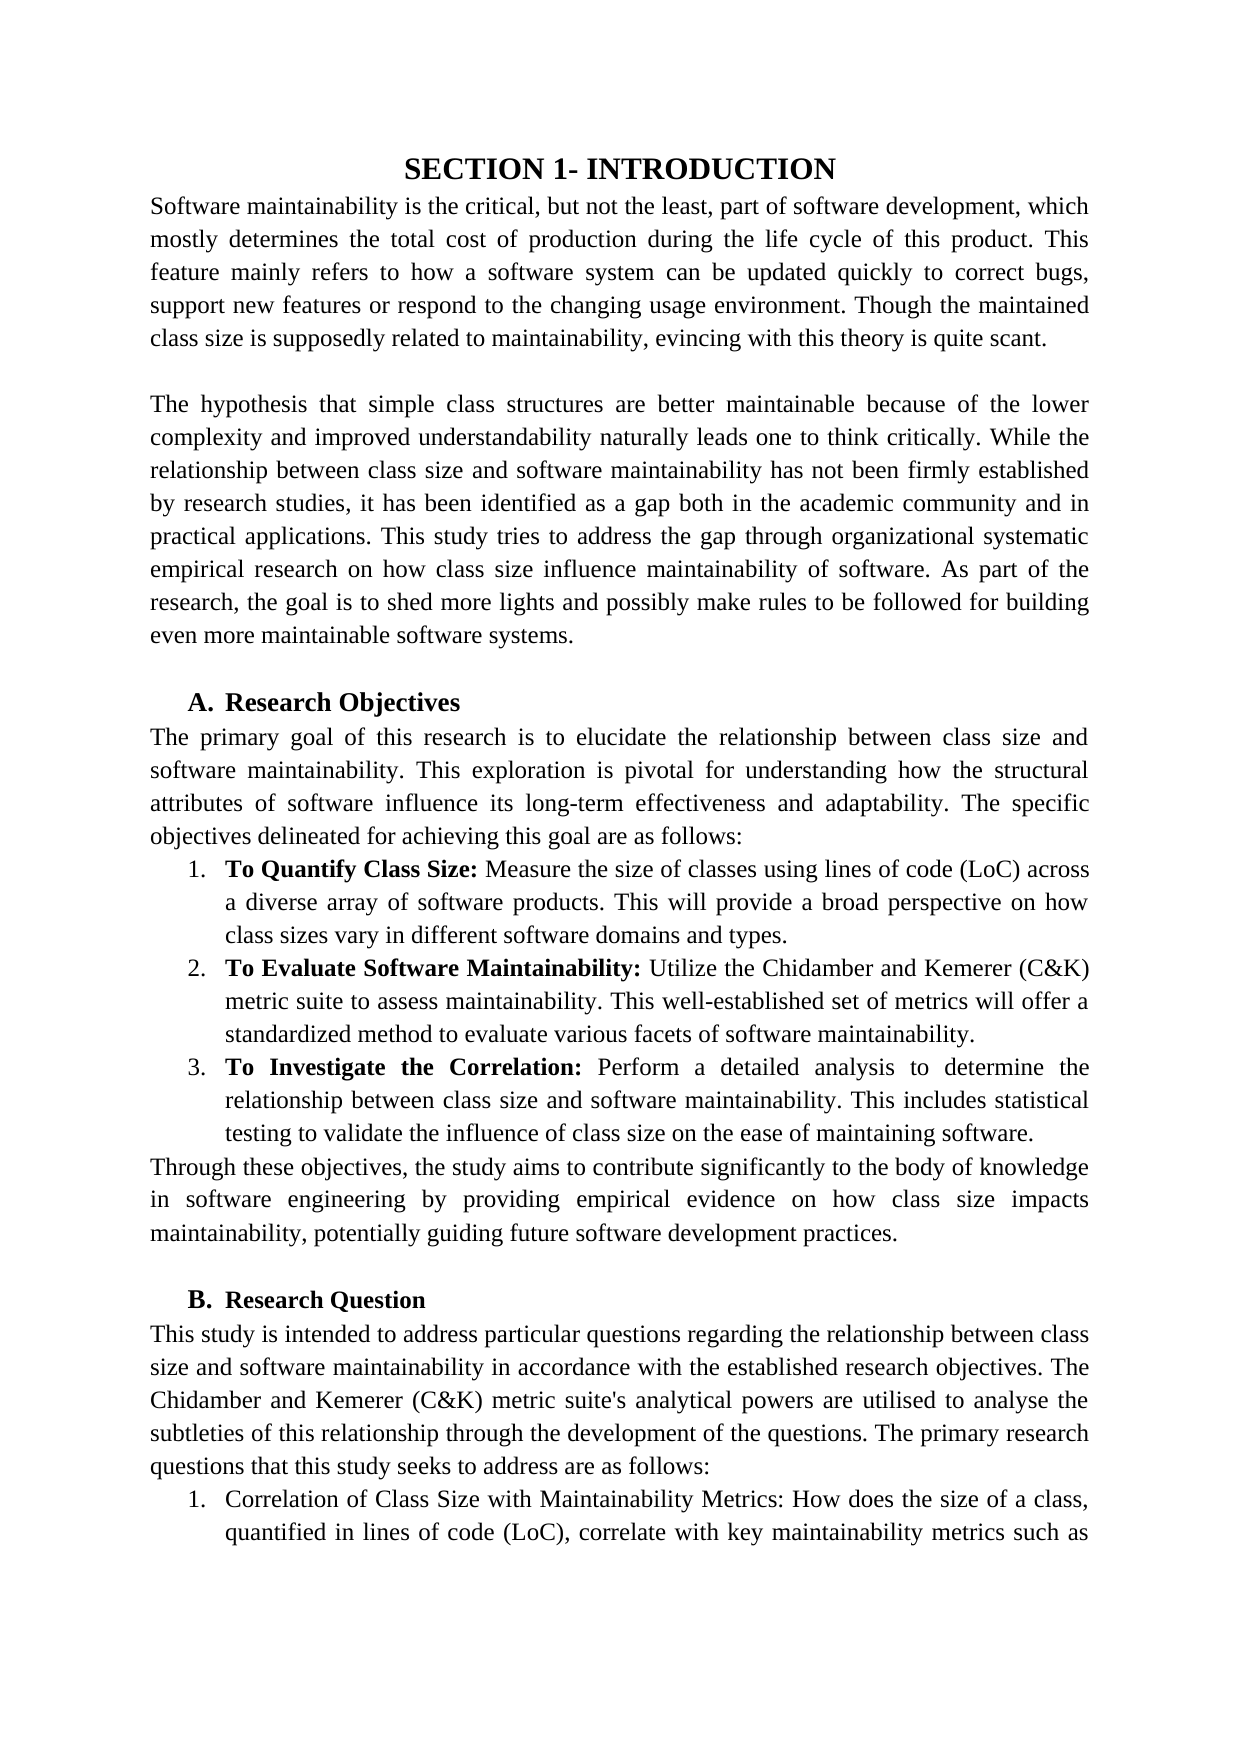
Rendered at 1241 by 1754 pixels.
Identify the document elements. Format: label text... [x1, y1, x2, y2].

list Research Objectives [187, 687, 1090, 718]
list To Investigate the Correlation: Perform a detailed analysis to determine the relationship between class size and software maintainability. This includes statistical testing to validate the influence of class size on the ease of maintaining software. [187, 1052, 1090, 1147]
list To Evaluate Software Maintainability: Utilize the Chidamber and Kemerer (C&K) metric suite to assess maintainability. This well-established set of metrics will offer a standardized method to evaluate various facets of software maintainability. [187, 953, 1090, 1048]
text The hypothesis that simple class structures are better maintainable because of the lower complexity and improved understandability naturally leads one to think critically. While the relationship between class size and software maintainability has not been firmly established by research studies, it has been identified as a gap both in the academic community and in practical applications. This study tries to address the gap through organizational systematic empirical research on how class size influence maintainability of software. As part of the research, the goal is to shed more lights and possibly make rules to be followed for building even more maintainable software systems. [150, 389, 1090, 649]
list Research Question [187, 1284, 1090, 1315]
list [187, 1484, 1090, 1546]
list To Quantify Class Size: Measure the size of classes using lines of code (LoC) across a diverse array of software products. This will provide a broad perspective on how class sizes vary in different software domains and types. [187, 854, 1090, 949]
text Through these objectives, the study aims to contribute significantly to the body of knowledge in software engineering by providing empirical evidence on how class size impacts maintainability, potentially guiding future software development practices. [150, 1152, 1090, 1246]
text The primary goal of this research is to elucidate the relationship between class size and software maintainability. This exploration is pivotal for understanding how the structural attributes of software influence its long-term effectiveness and adaptability. The specific objectives delineated for achieving this goal are as follows: [150, 722, 1090, 850]
text This study is intended to address particular questions regarding the relationship between class size and software maintainability in accordance with the established research objectives. The Chidamber and Kemerer (C&K) metric suite's analytical powers are utilised to analyse the subtleties of this relationship through the development of the questions. The primary research questions that this study seeks to address are as follows: [150, 1319, 1090, 1480]
text Software maintainability is the critical, but not the least, part of software development, which mostly determines the total cost of production during the life cycle of this product. This feature mainly refers to how a software system can be updated quickly to correct bugs, support new features or respond to the changing usage environment. Though the maintained class size is supposedly related to maintainability, evincing with this theory is quite scant. [150, 191, 1090, 352]
text SECTION 1- INTRODUCTION [150, 150, 1090, 186]
